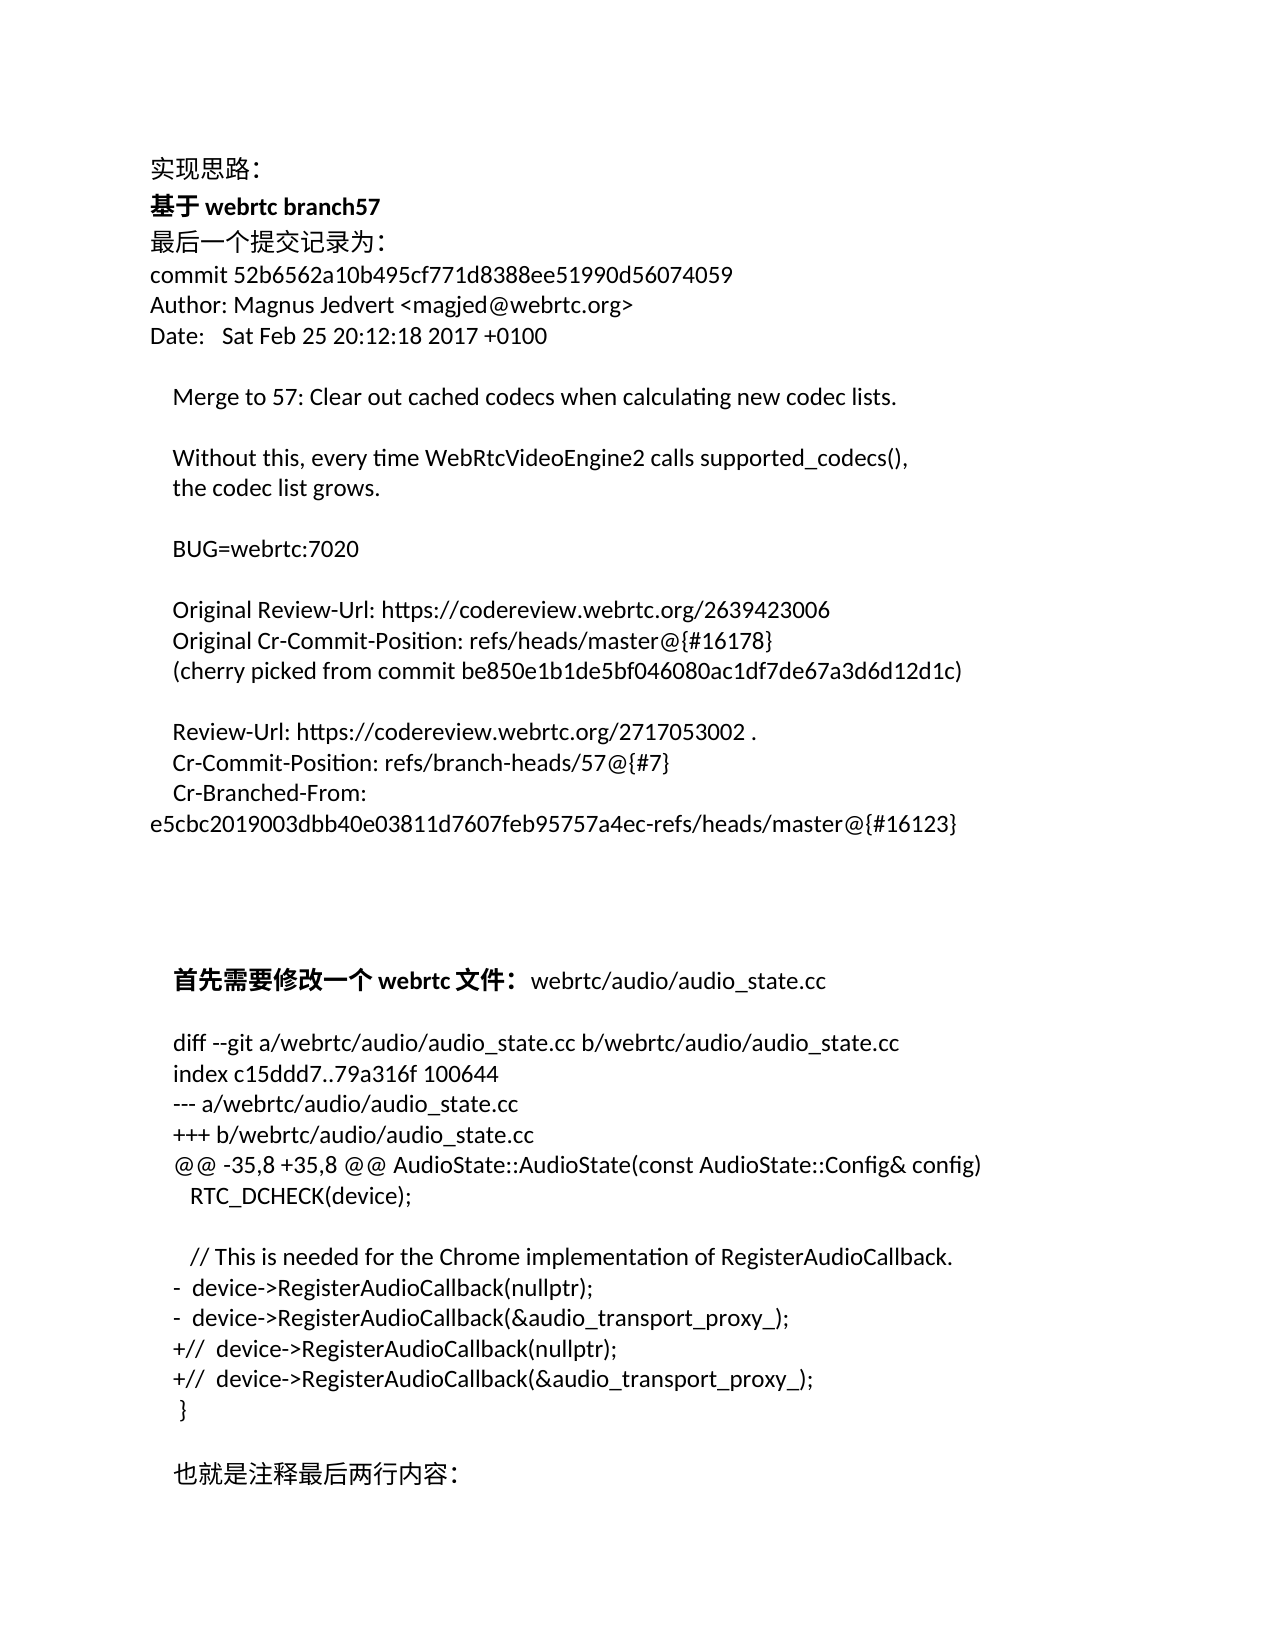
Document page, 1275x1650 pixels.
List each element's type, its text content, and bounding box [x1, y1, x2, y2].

text RTC_DCHECK(device); [150, 1180, 1125, 1211]
text @@ -35,8 +35,8 @@ AudioState::AudioState(const AudioState::Config& config) [150, 1149, 1125, 1180]
text Author: Magnus Jedvert <magjed@webrtc.org> [150, 289, 1125, 320]
text index c15ddd7..79a316f 100644 [150, 1058, 1125, 1088]
text Original Review-Url: https://codereview.webrtc.org/2639423006 [150, 594, 1125, 625]
text (cherry picked from commit be850e1b1de5bf046080ac1df7de67a3d6d12d1c) [150, 656, 1125, 686]
text BUG=webrtc:7020 [150, 533, 1125, 564]
text 也就是注释最后两行内容： [150, 1455, 1125, 1491]
text - device->RegisterAudioCallback(&audio_transport_proxy_); [150, 1302, 1125, 1333]
text // This is needed for the Chrome implementation of RegisterAudioCallback. [150, 1241, 1125, 1272]
text 首先需要修改一个webrtc文件：webrtc/audio/audio_state.cc [150, 961, 1125, 997]
text Original Cr-Commit-Position: refs/heads/master@{#16178} [150, 625, 1125, 656]
text 基于webrtc branch57 [150, 186, 1125, 222]
text } [150, 1394, 1125, 1424]
text --- a/webrtc/audio/audio_state.cc [150, 1088, 1125, 1119]
text Without this, every time WebRtcVideoEngine2 calls supported_codecs(), [150, 442, 1125, 472]
text diff --git a/webrtc/audio/audio_state.cc b/webrtc/audio/audio_state.cc [150, 1027, 1125, 1058]
text +// device->RegisterAudioCallback(&audio_transport_proxy_); [150, 1363, 1125, 1394]
text Date: Sat Feb 25 20:12:18 2017 +0100 [150, 320, 1125, 350]
text the codec list grows. [150, 472, 1125, 503]
text +// device->RegisterAudioCallback(nullptr); [150, 1333, 1125, 1363]
text +++ b/webrtc/audio/audio_state.cc [150, 1119, 1125, 1149]
text 实现思路： [150, 150, 1125, 186]
text Cr-Commit-Position: refs/branch-heads/57@{#7} [150, 747, 1125, 778]
text commit 52b6562a10b495cf771d8388ee51990d56074059 [150, 259, 1125, 289]
text - device->RegisterAudioCallback(nullptr); [150, 1272, 1125, 1302]
text 最后一个提交记录为： [150, 222, 1125, 259]
text Cr-Branched-From: e5cbc2019003dbb40e03811d7607feb95757a4ec-refs/heads/master@{#16123} [150, 778, 1125, 839]
text Review-Url: https://codereview.webrtc.org/2717053002 . [150, 717, 1125, 747]
text Merge to 57: Clear out cached codecs when calculating new codec lists. [150, 381, 1125, 411]
